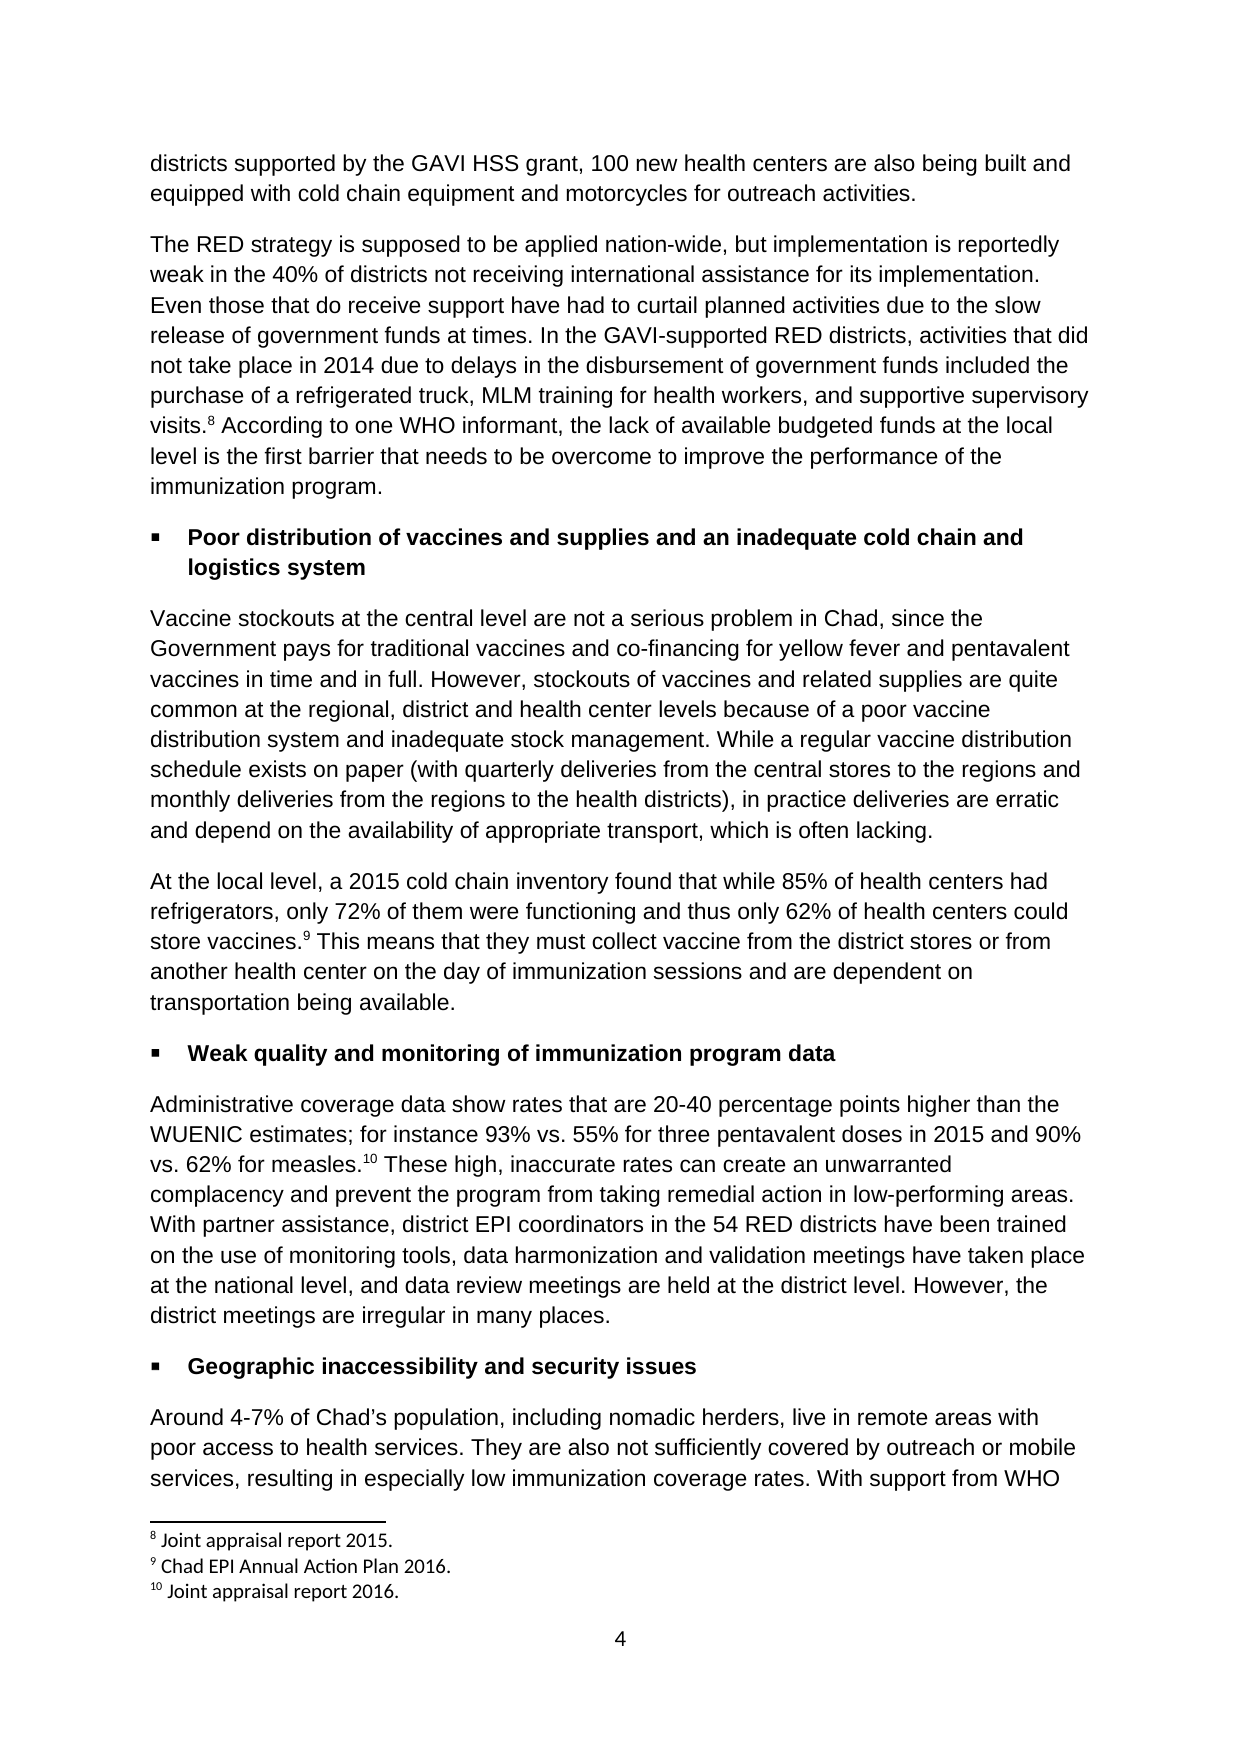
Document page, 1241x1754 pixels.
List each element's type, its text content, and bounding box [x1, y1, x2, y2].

text Administrative coverage data show rates that are 20-40 percentage points higher than the WUENIC estimates; for instance 93% vs. 55% for three pentavalent doses in 2015 and 90% vs. 62% for measles. These high, inaccurate rates can create an unwarranted complacency and prevent the program from taking remedial action in low-performing areas. With partner assistance, district EPI coordinators in the 54 RED districts have been trained on the use of monitoring tools, data harmonization and validation meetings have taken place at the national level, and data review meetings are held at the district level. However, the district meetings are irregular in many places. [150, 1091, 1090, 1328]
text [150, 150, 1090, 207]
text Vaccine stockouts at the central level are not a serious problem in Chad, since the Government pays for traditional vaccines and co-financing for yellow fever and pentavalent vaccines in time and in full. However, stockouts of vaccines and related supplies are quite common at the regional, district and health center levels because of a poor vaccine distribution system and inadequate stock management. While a regular vaccine distribution schedule exists on paper (with quarterly deliveries from the central stores to the regions and monthly deliveries from the regions to the health districts), in practice deliveries are erratic and depend on the availability of appropriate transport, which is often lacking. [150, 605, 1090, 843]
list Geographic inaccessibility and security issues [150, 1353, 1090, 1379]
list Weak quality and monitoring of immunization program data [150, 1039, 1090, 1066]
list Poor distribution of vaccines and supplies and an inadequate cold chain and logistics system [150, 524, 1090, 581]
text At the local level, a 2015 cold chain inventory found that while 85% of health centers had refrigerators, only 72% of them were functioning and thus only 62% of health centers could store vaccines. This means that they must collect vaccine from the district stores or from another health center on the day of immunization sessions and are dependent on transportation being available. [150, 868, 1090, 1015]
text The RED strategy is supposed to be applied nation-wide, but implementation is reportedly weak in the 40% of districts not receiving international assistance for its implementation. Even those that do receive support have had to curtail planned activities due to the slow release of government funds at times. In the GAVI-supported RED districts, activities that did not take place in 2014 due to delays in the disbursement of government funds included the purchase of a refrigerated truck, MLM training for health workers, and supportive supervisory visits. According to one WHO informant, the lack of available budgeted funds at the local level is the first barrier that needs to be overcome to improve the performance of the immunization program. [150, 231, 1090, 499]
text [150, 1404, 1090, 1491]
